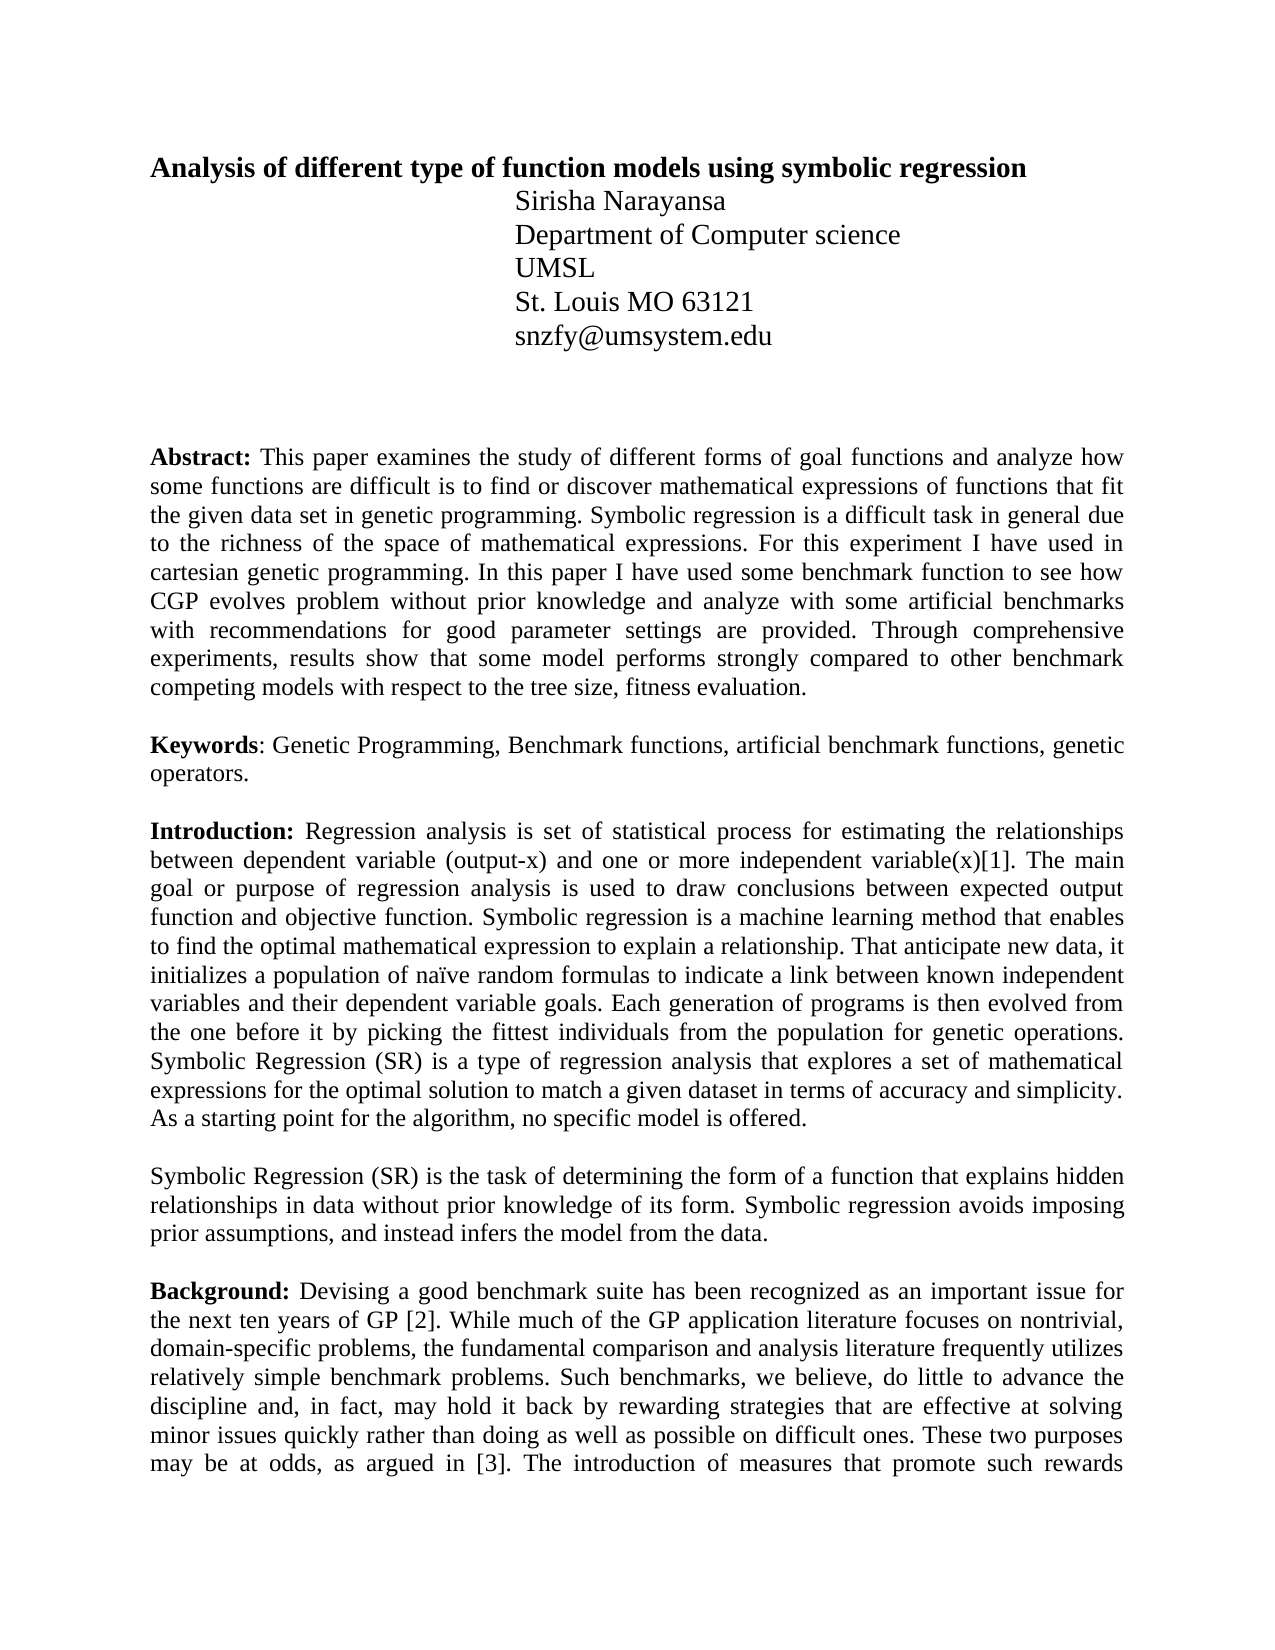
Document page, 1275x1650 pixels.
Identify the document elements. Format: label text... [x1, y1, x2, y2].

text Department of Computer science [150, 217, 1125, 251]
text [150, 1276, 1125, 1477]
text Keywords: Genetic Programming, Benchmark functions, artificial benchmark functions, genetic operators. [150, 730, 1125, 787]
text Sirisha Narayansa [150, 183, 1125, 217]
text UMSL [150, 251, 1125, 284]
text St. Louis MO 63121 [150, 284, 1125, 318]
text Symbolic Regression (SR) is the task of determining the form of a function that explains hidden relationships in data without prior knowledge of its form. Symbolic regression avoids imposing prior assumptions, and instead infers the model from the data. [150, 1218, 1125, 1247]
text snzfy@umsystem.edu [150, 318, 1125, 351]
text Abstract: This paper examines the study of different forms of goal functions and analyze how some functions are difficult is to find or discover mathematical expressions of functions that fit the given data set in genetic programming. Symbolic regression is a difficult task in general due to the richness of the space of mathematical expressions. For this experiment I have used in cartesian genetic programming. In this paper I have used some benchmark function to see how CGP evolves problem without prior knowledge and analyze with some artificial benchmarks with recommendations for good parameter settings are provided. Through comprehensive experiments, results show that some model performs strongly compared to other benchmark competing models with respect to the tree size, fitness evaluation. [150, 442, 1125, 701]
text Analysis of different type of function models using symbolic regression [150, 150, 1125, 183]
text Introduction: Regression analysis is set of statistical process for estimating the relationships between dependent variable (output-x) and one or more independent variable(x)[1]. The main goal or purpose of regression analysis is used to draw conclusions between expected output function and objective function. Symbolic regression is a machine learning method that enables to find the optimal mathematical expression to explain a relationship. That anticipate new data, it initializes a population of naïve random formulas to indicate a link between known independent variables and their dependent variable goals. Each generation of programs is then evolved from the one before it by picking the fittest individuals from the population for genetic operations. Symbolic Regression (SR) is a type of regression analysis that explores a set of mathematical expressions for the optimal solution to match a given dataset in terms of accuracy and simplicity. As a starting point for the algorithm, no specific model is offered. [150, 816, 1125, 1132]
